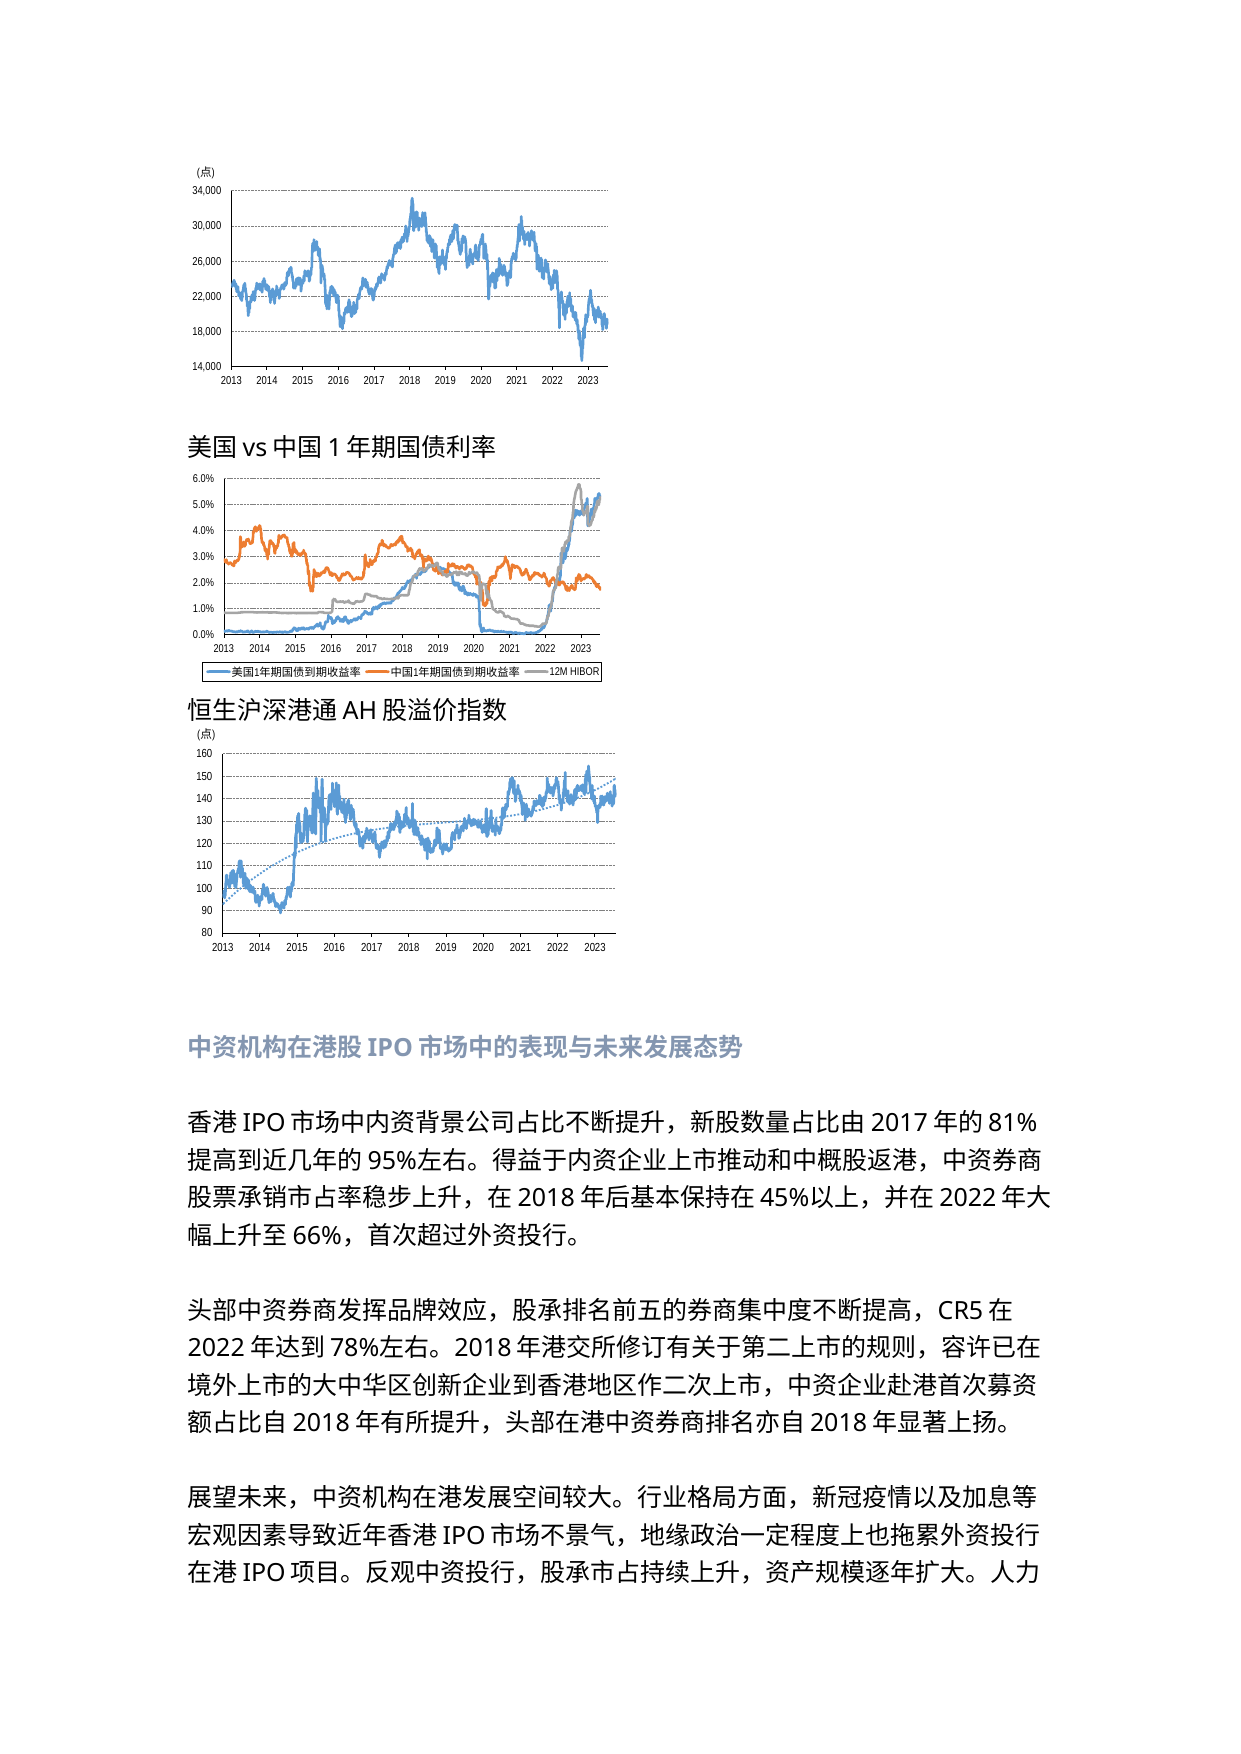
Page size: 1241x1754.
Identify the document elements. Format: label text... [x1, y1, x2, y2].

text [187, 1477, 1053, 1589]
text 中资机构在港股IPO市场中的表现与未来发展态势 [187, 1027, 1053, 1064]
text 恒生沪深港通AH股溢价指数 [187, 689, 1053, 727]
text 头部中资券商发挥品牌效应，股承排名前五的券商集中度不断提高，CR5在2022年达到78%左右。2018年港交所修订有关于第二上市的规则，容许已在境外上市的大中华区创新企业到香港地区作二次上市，中资企业赴港首次募资额占比自2018年有所提升，头部在港中资券商排名亦自2018年显著上扬。 [187, 1289, 1053, 1439]
text 香港IPO市场中内资背景公司占比不断提升，新股数量占比由2017年的81%提高到近几年的95%左右。得益于内资企业上市推动和中概股返港，中资券商股票承销市占率稳步上升，在2018年后基本保持在45%以上，并在2022年大幅上升至66%，首次超过外资投行。 [187, 1102, 1053, 1252]
text 美国vs中国1年期国债利率 [187, 427, 1053, 464]
